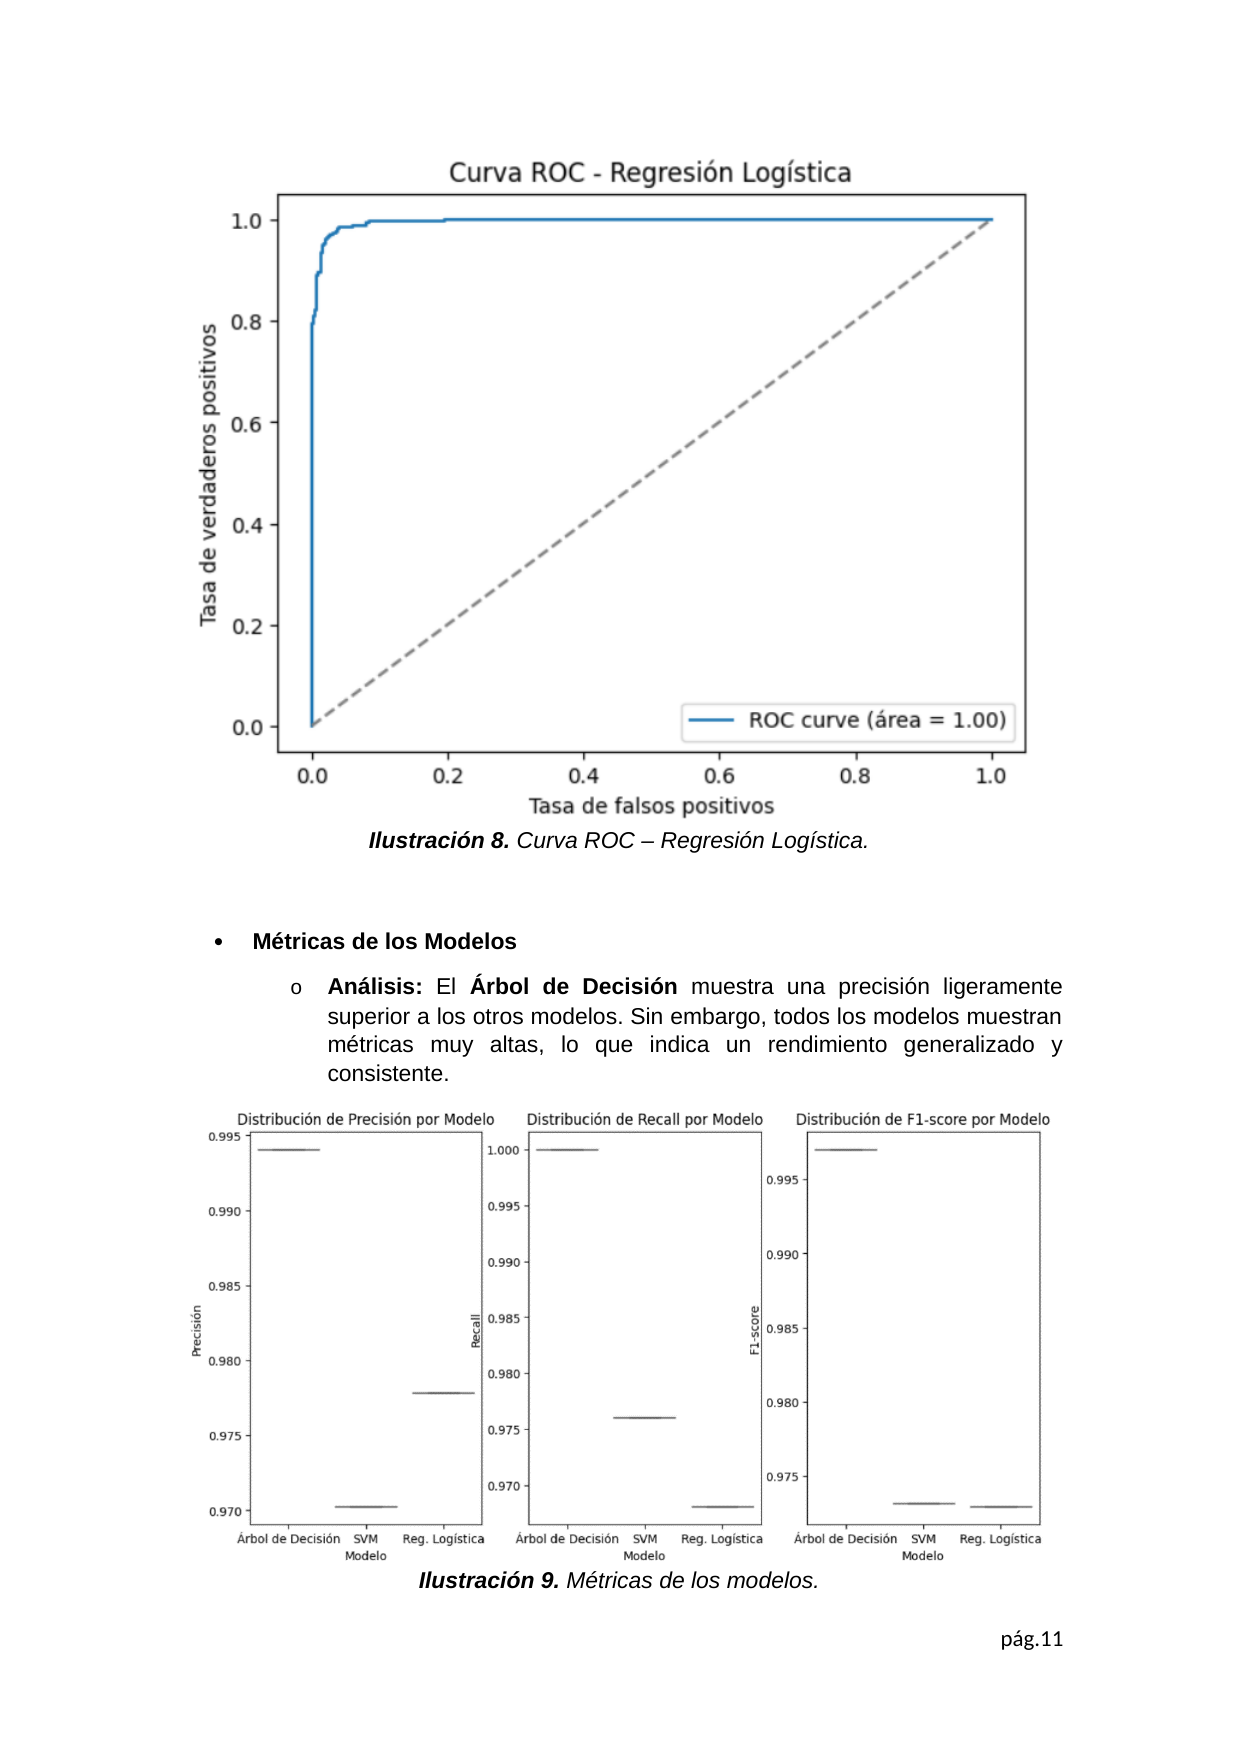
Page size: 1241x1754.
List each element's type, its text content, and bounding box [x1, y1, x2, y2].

list Análisis: El Árbol de Decisión muestra una precisión ligeramente superior a los otros modelos. Sin embargo, todos los modelos muestran métricas muy altas, lo que indica un rendimiento generalizado y consistente. [290, 973, 1063, 1086]
text Ilustración 9. Métricas de los modelos. [177, 1566, 1063, 1594]
list Métricas de los Modelos [215, 928, 1063, 954]
picture [177, 1105, 1063, 1566]
picture [177, 147, 1063, 828]
text Ilustración 8. Curva ROC – Regresión Logística. [177, 828, 1063, 854]
